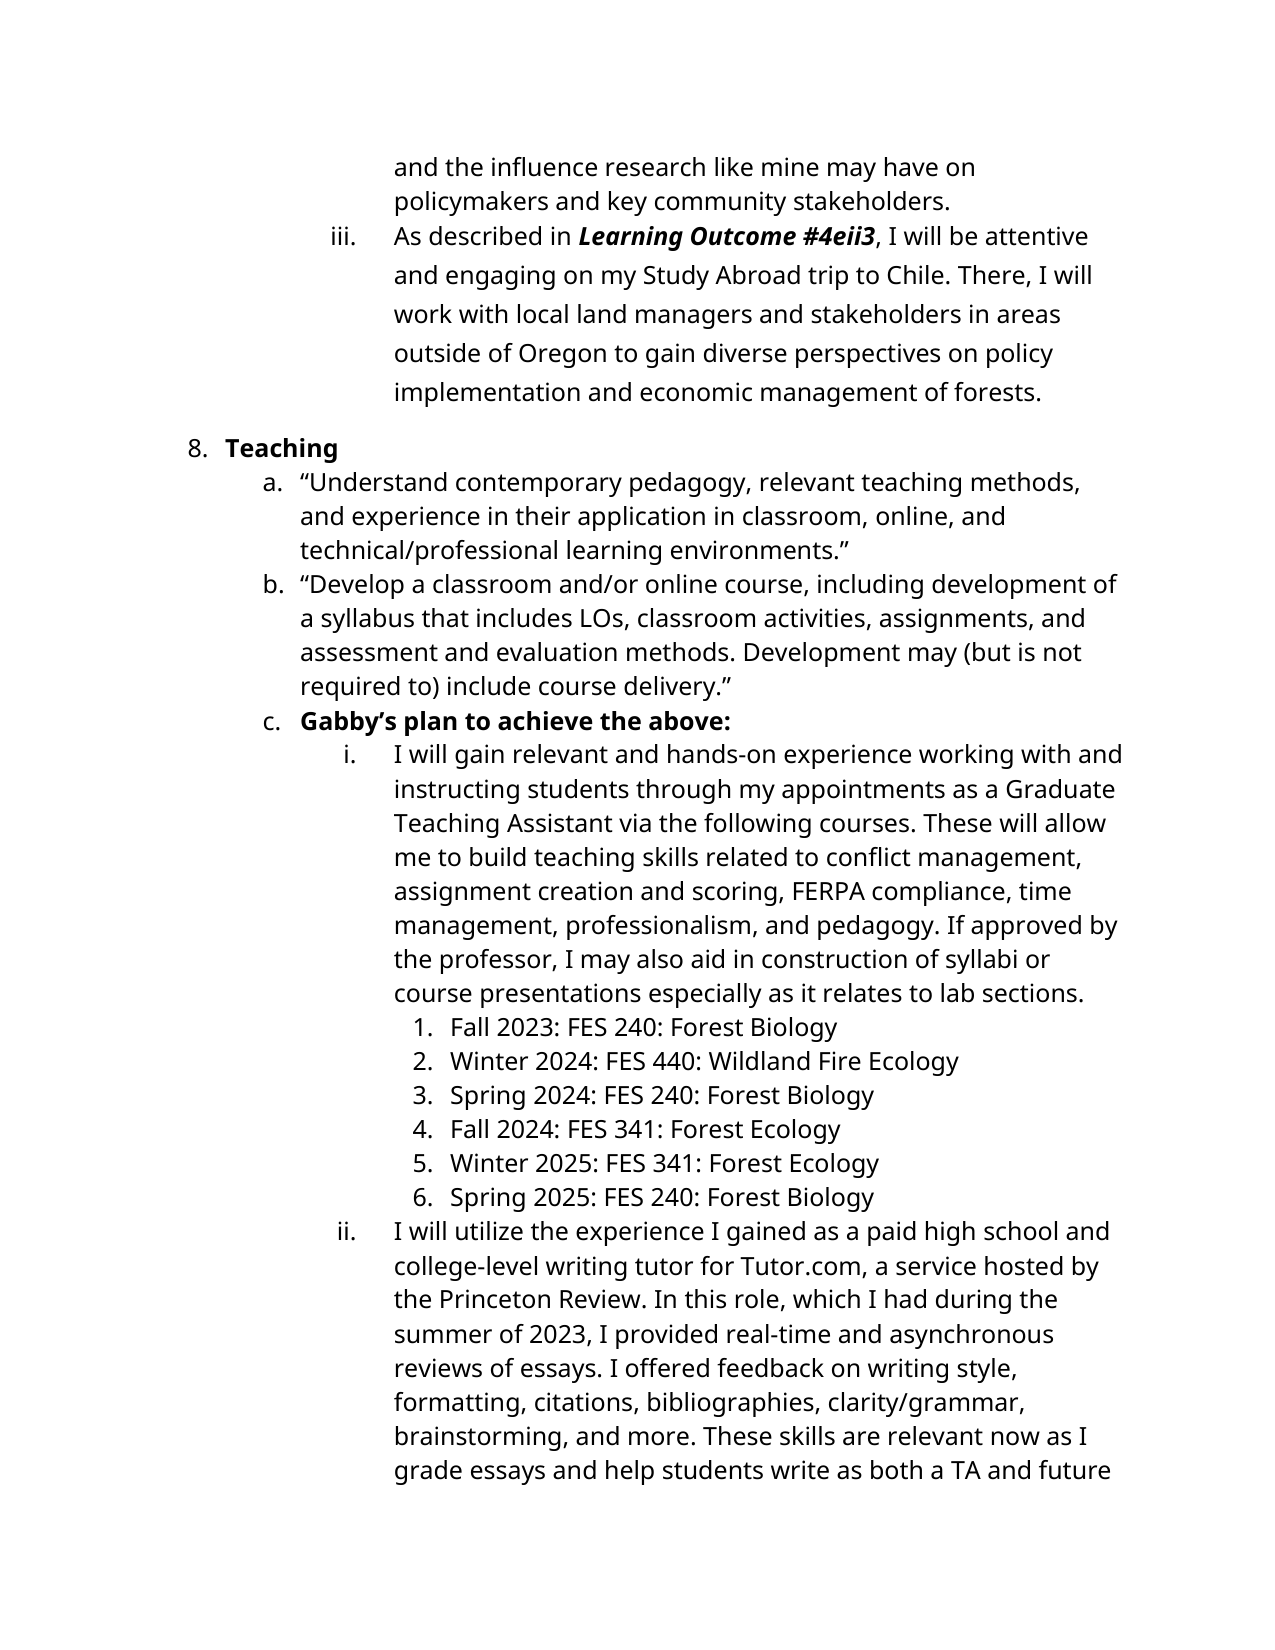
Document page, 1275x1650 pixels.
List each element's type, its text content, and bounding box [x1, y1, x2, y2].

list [356, 1214, 1125, 1487]
list Gabby’s plan to achieve the above: [262, 703, 1125, 737]
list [356, 150, 1125, 218]
list I will gain relevant and hands-on experience working with and instructing students through my appointments as a Graduate Teaching Assistant via the following courses. These will allow me to build teaching skills related to conflict management, assignment creation and scoring, FERPA compliance, time management, professionalism, and pedagogy. If approved by the professor, I may also aid in construction of syllabi or course presentations especially as it relates to lab sections. [356, 737, 1125, 1010]
list Spring 2024: FES 240: Forest Biology [412, 1078, 1125, 1112]
list “Develop a classroom and/or online course, including development of a syllabus that includes LOs, classroom activities, assignments, and assessment and evaluation methods. Development may (but is not required to) include course delivery.” [262, 567, 1125, 703]
list “Understand contemporary pedagogy, relevant teaching methods, and experience in their application in classroom, online, and technical/professional learning environments.” [262, 465, 1125, 567]
list Fall 2023: FES 240: Forest Biology [412, 1010, 1125, 1044]
list Teaching [187, 431, 1125, 465]
list Winter 2025: FES 341: Forest Ecology [412, 1146, 1125, 1180]
list Winter 2024: FES 440: Wildland Fire Ecology [412, 1044, 1125, 1078]
list Fall 2024: FES 341: Forest Ecology [412, 1112, 1125, 1146]
list Spring 2025: FES 240: Forest Biology [412, 1180, 1125, 1214]
list As described in Learning Outcome #4eii3, I will be attentive and engaging on my Study Abroad trip to Chile. There, I will work with local land managers and stakeholders in areas outside of Oregon to gain diverse perspectives on policy implementation and economic management of forests. [356, 218, 1125, 409]
